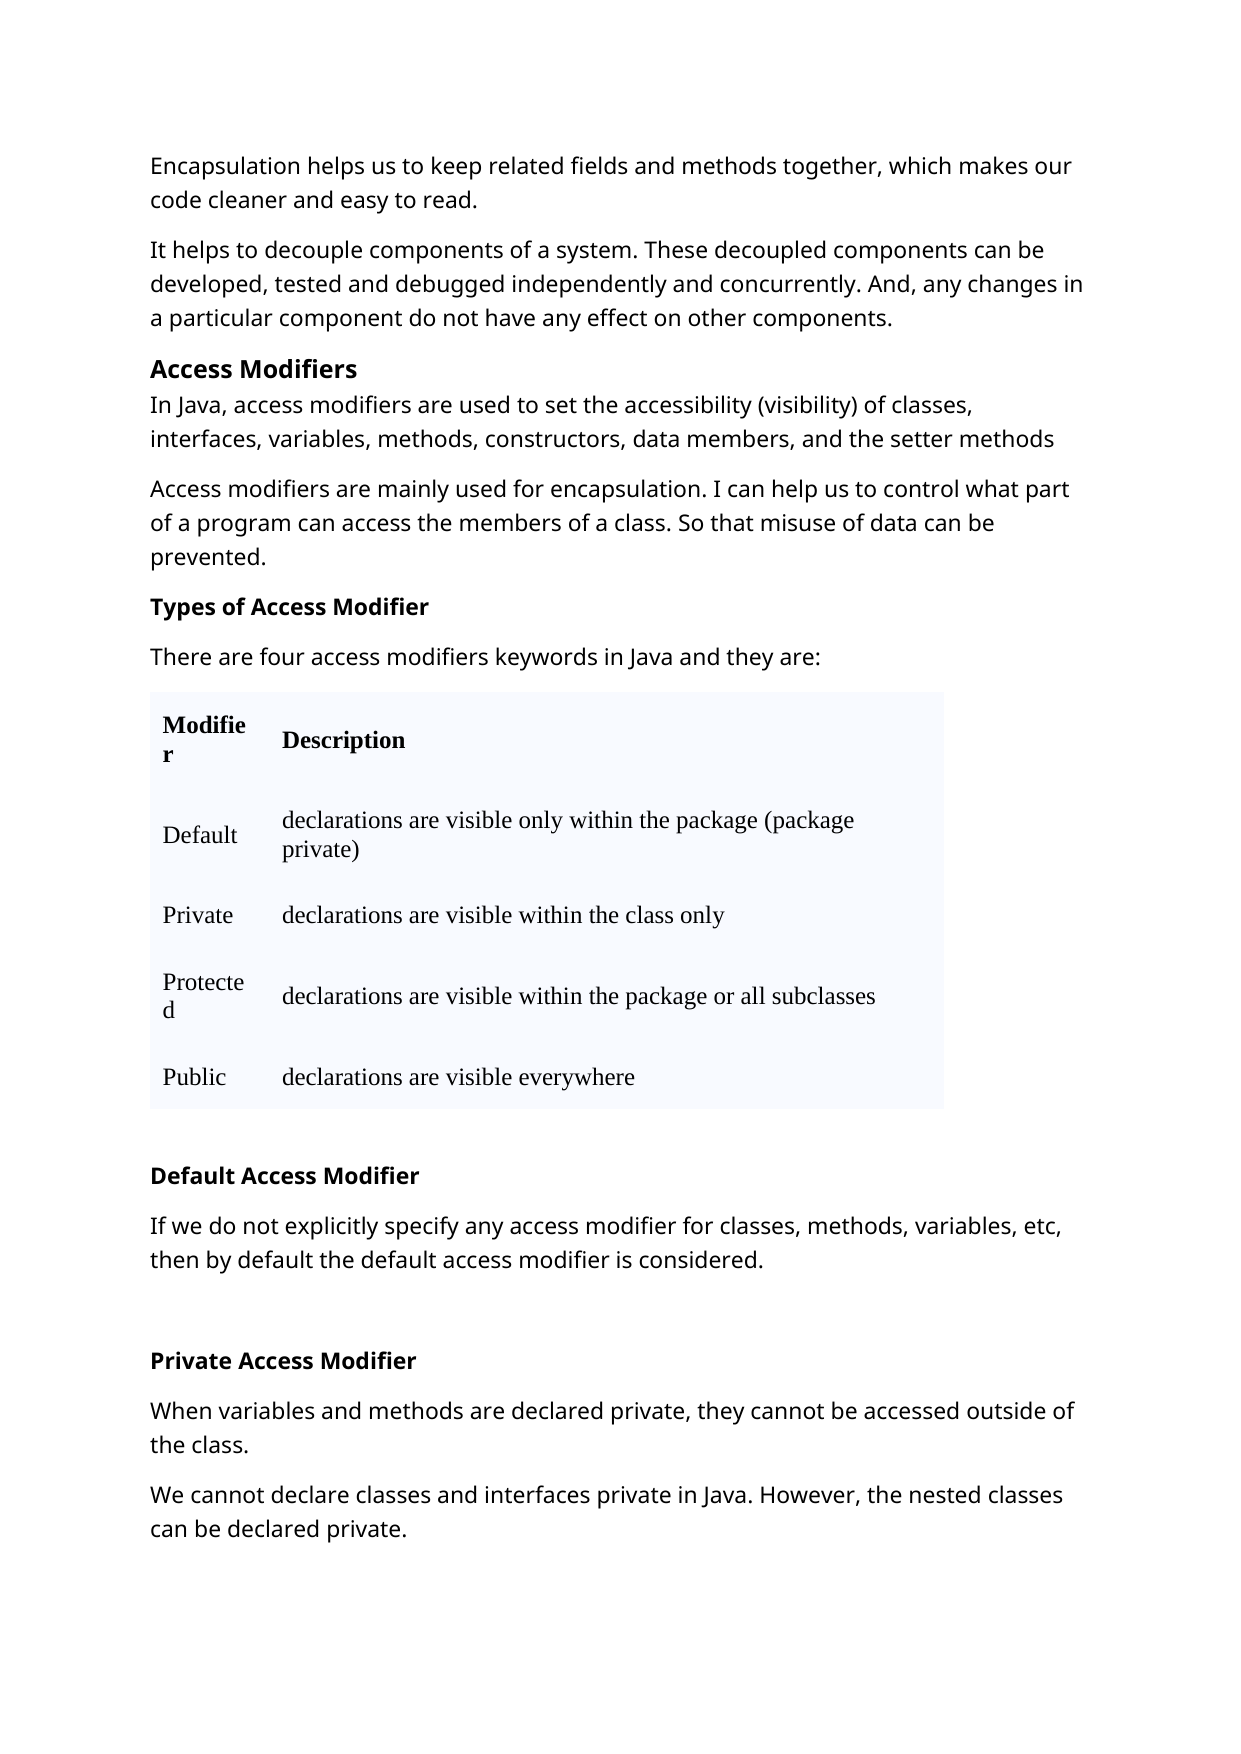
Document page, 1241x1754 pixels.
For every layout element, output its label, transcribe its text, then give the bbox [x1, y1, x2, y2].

table_cell Default [150, 787, 269, 882]
text Types of Access Modifier [150, 591, 1090, 622]
table_cell declarations are visible only within the package (package private) [269, 787, 944, 882]
text Private Access Modifier [150, 1345, 1090, 1376]
text Default Access Modifier [150, 1160, 1090, 1191]
text If we do not explicitly specify any access modifier for classes, methods, variables, etc, then by default the default access modifier is considered. [150, 1210, 1090, 1275]
text When variables and methods are declared private, they cannot be accessed outside of the class. [150, 1395, 1090, 1460]
subtitle Access Modifiers [150, 352, 1090, 386]
table_cell Protected [150, 948, 269, 1043]
table_header Description [269, 692, 944, 787]
table_cell declarations are visible within the package or all subclasses [269, 948, 944, 1043]
text There are four access modifiers keywords in Java and they are: [150, 641, 1090, 673]
text It helps to decouple components of a system. These decoupled components can be developed, tested and debugged independently and concurrently. And, any changes in a particular component do not have any effect on other components. [150, 234, 1090, 333]
table_header Modifier [150, 692, 269, 787]
table_cell declarations are visible within the class only [269, 882, 944, 948]
text Access modifiers are mainly used for encapsulation. I can help us to control what part of a program can access the members of a class. So that misuse of data can be prevented. [150, 473, 1090, 572]
table_cell Public [150, 1043, 269, 1109]
table_cell Private [150, 882, 269, 948]
text Encapsulation helps us to keep related fields and methods together, which makes our code cleaner and easy to read. [150, 150, 1090, 215]
text We cannot declare classes and interfaces private in Java. However, the nested classes can be declared private. [150, 1479, 1090, 1544]
text In Java, access modifiers are used to set the accessibility (visibility) of classes, interfaces, variables, methods, constructors, data members, and the setter methods [150, 389, 1090, 454]
table_cell declarations are visible everywhere [269, 1043, 944, 1109]
